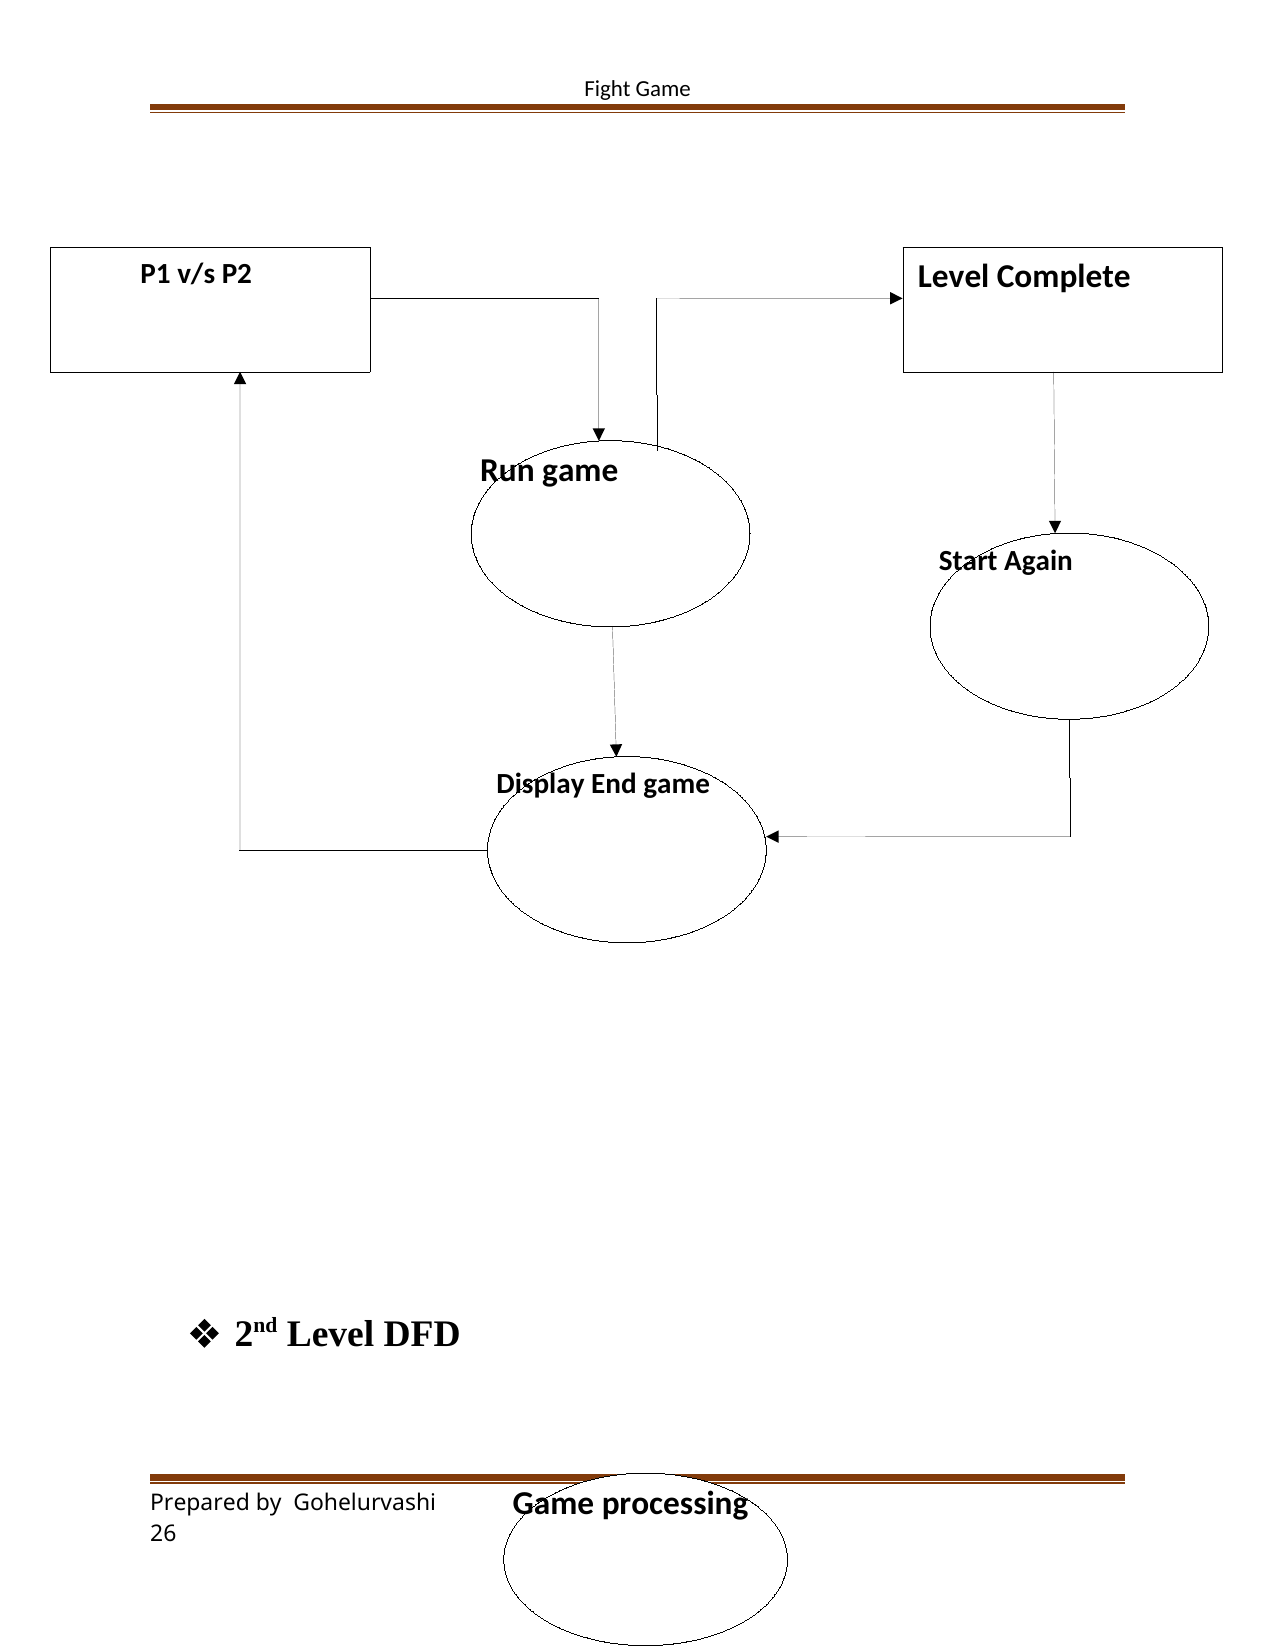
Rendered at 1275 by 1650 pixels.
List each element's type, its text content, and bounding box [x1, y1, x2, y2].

list 2nd Level DFD [187, 1312, 1125, 1355]
